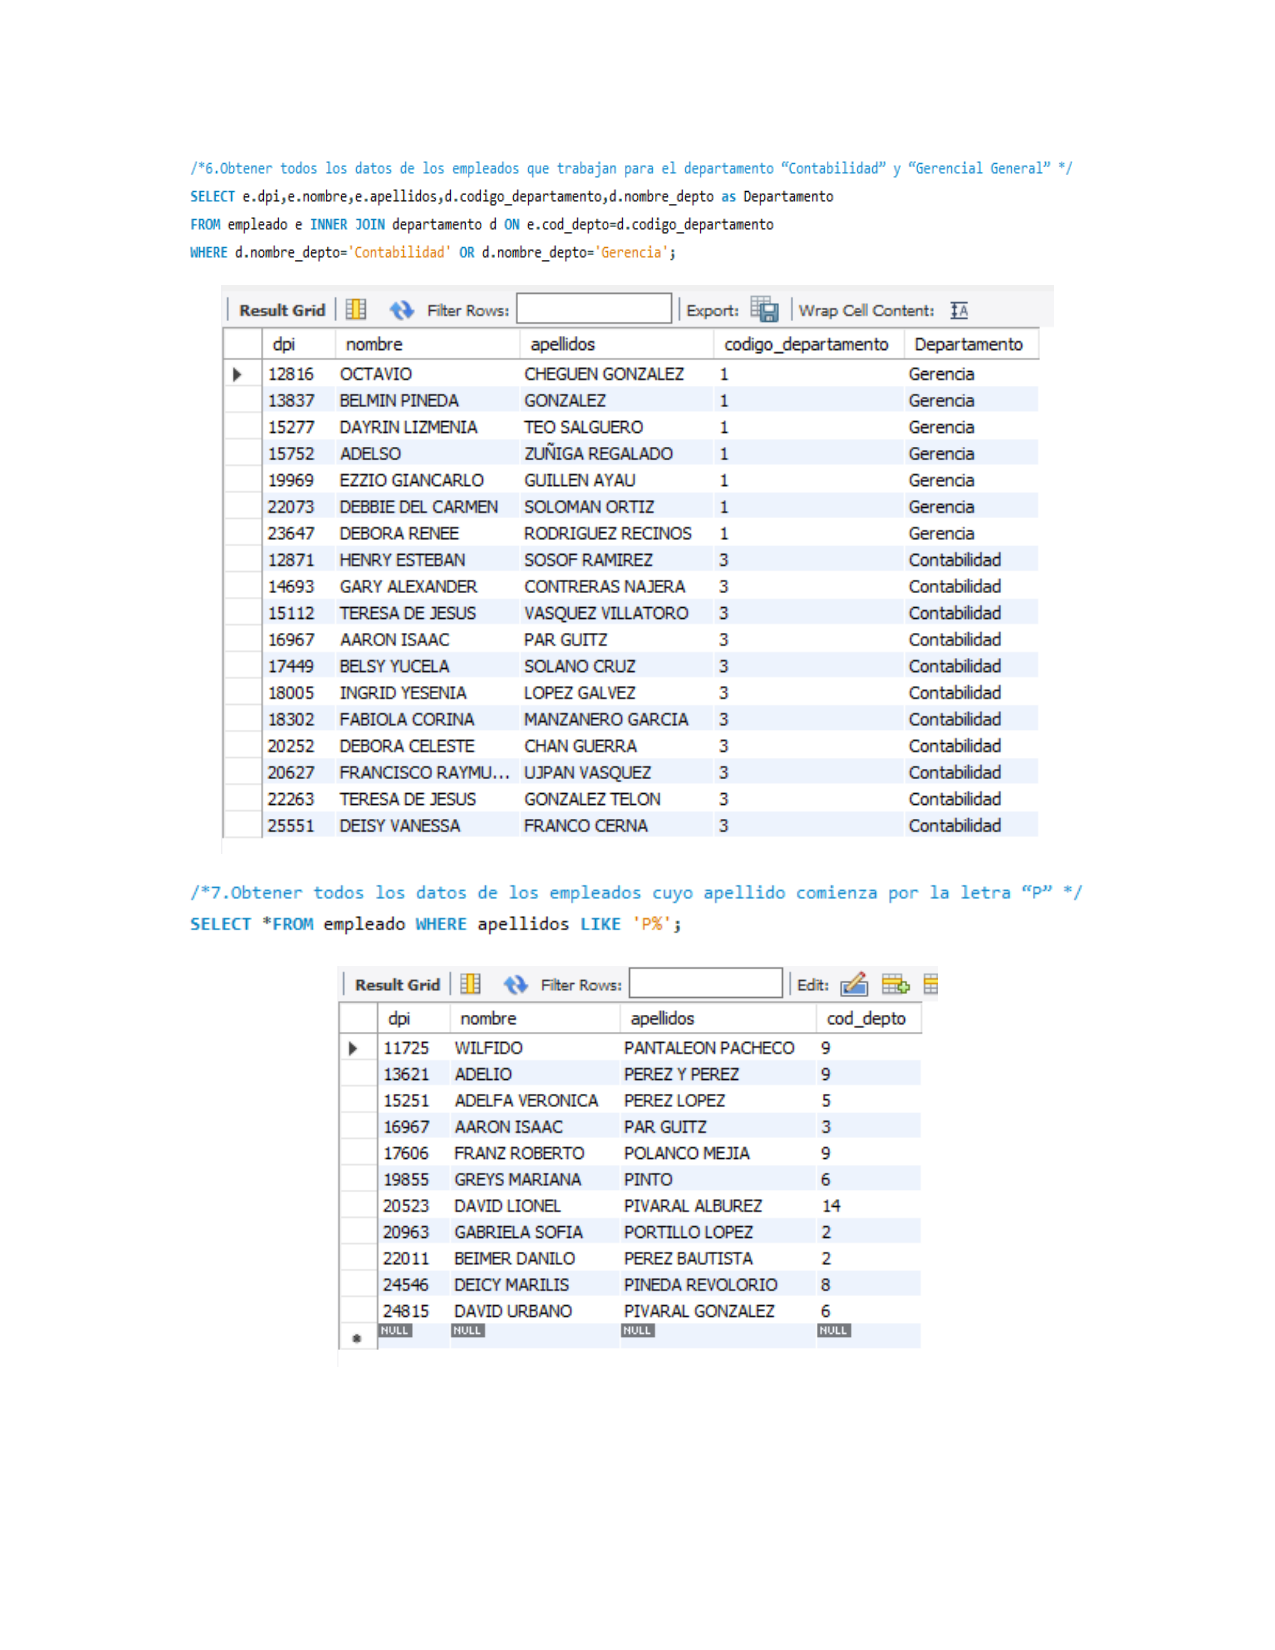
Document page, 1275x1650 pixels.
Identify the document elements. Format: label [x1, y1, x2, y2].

picture [185, 147, 1090, 267]
picture [221, 285, 1054, 854]
picture [337, 966, 938, 1367]
picture [177, 872, 1098, 948]
